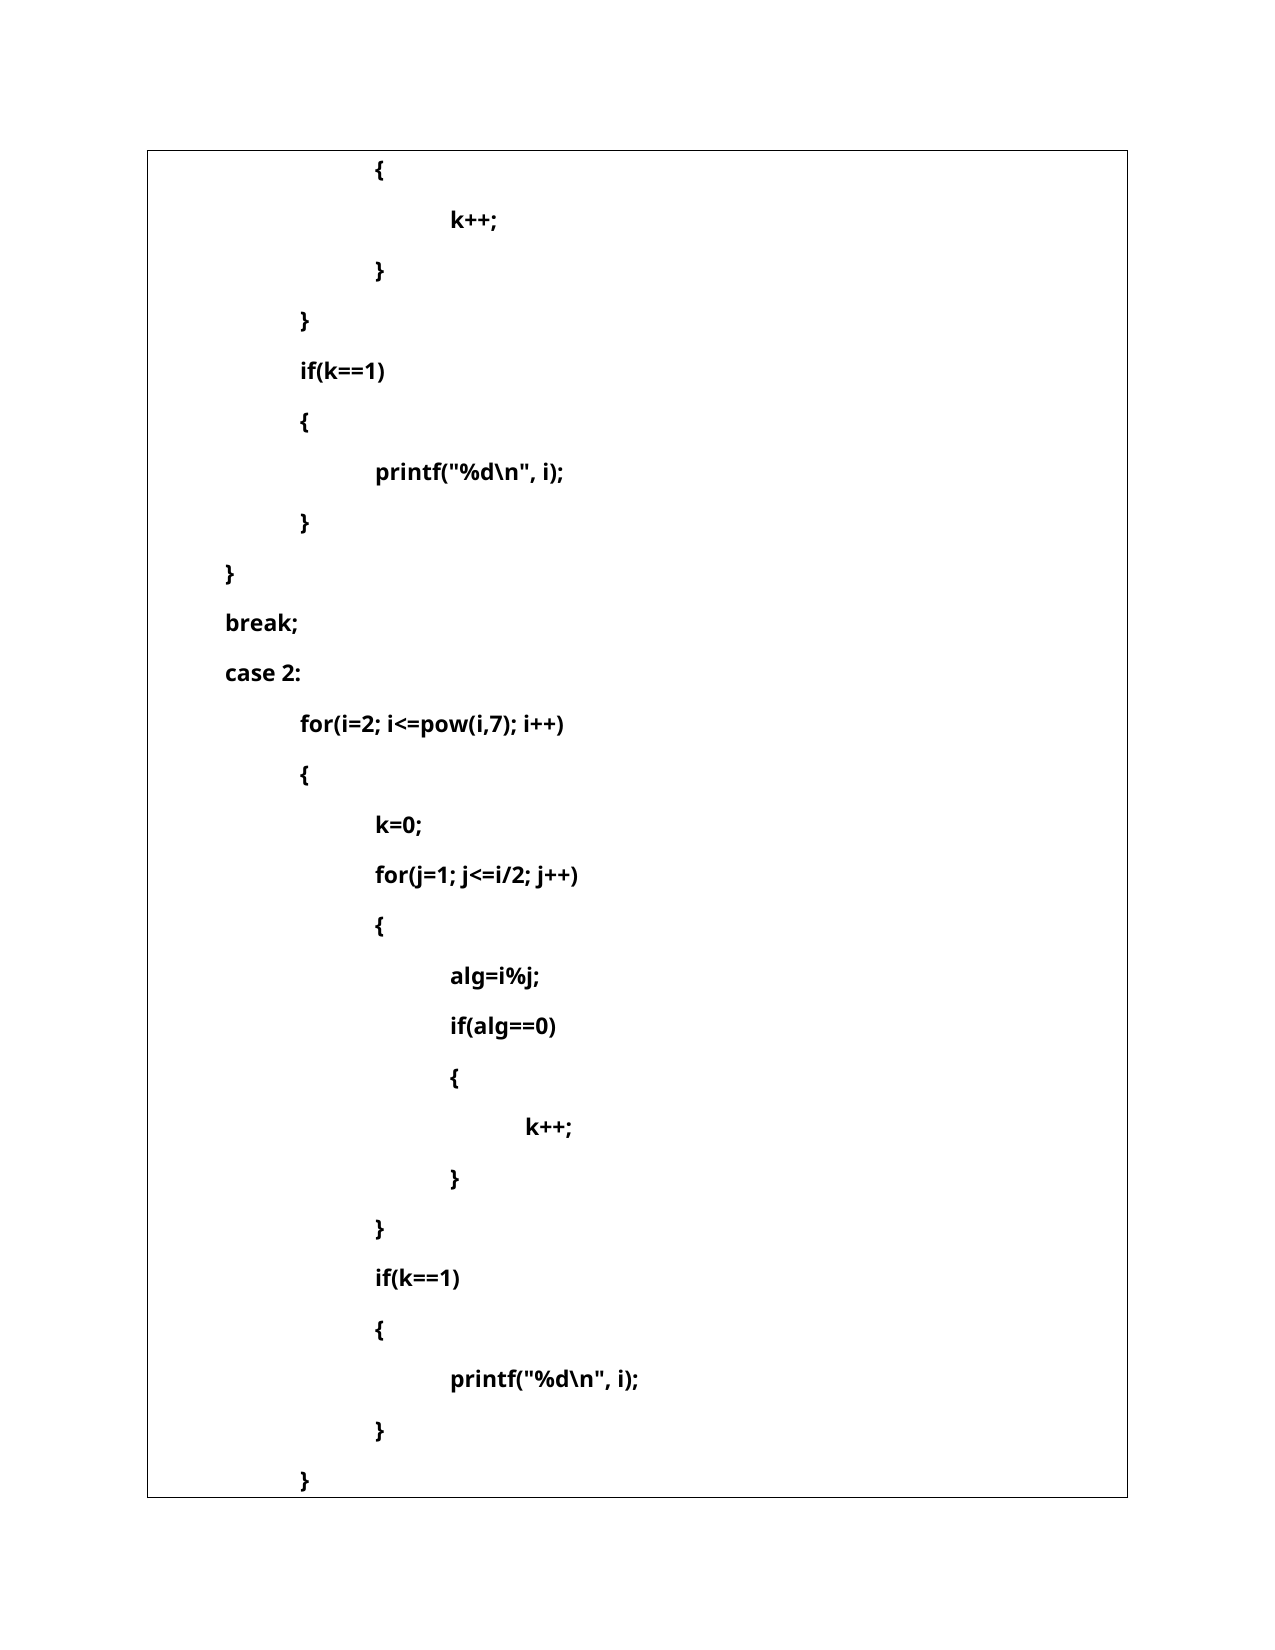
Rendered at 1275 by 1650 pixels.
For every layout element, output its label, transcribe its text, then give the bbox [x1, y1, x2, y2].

text alg=i%j; [148, 957, 1127, 991]
text for(j=1; j<=i/2; j++) [148, 856, 1127, 890]
text k++; [148, 1108, 1127, 1142]
text { [148, 1057, 1127, 1092]
text if(k==1) [148, 352, 1127, 386]
text for(i=2; i<=pow(i,7); i++) [148, 704, 1127, 739]
text k++; [148, 200, 1127, 235]
text } [148, 301, 1127, 336]
text } [148, 1410, 1127, 1445]
text printf("%d\n", i); [148, 452, 1127, 487]
text } [148, 1461, 1127, 1497]
text { [148, 906, 1127, 941]
text case 2: [148, 654, 1127, 688]
text k=0; [148, 805, 1127, 840]
text } [148, 251, 1127, 285]
text } [148, 553, 1127, 588]
text printf("%d\n", i); [148, 1360, 1127, 1394]
text { [148, 1309, 1127, 1344]
text if(alg==0) [148, 1007, 1127, 1041]
text if(k==1) [148, 1259, 1127, 1293]
text { [148, 402, 1127, 436]
text { [148, 755, 1127, 789]
text break; [148, 604, 1127, 638]
text } [148, 1209, 1127, 1243]
text { [148, 151, 1127, 184]
text } [148, 1158, 1127, 1193]
text } [148, 503, 1127, 537]
